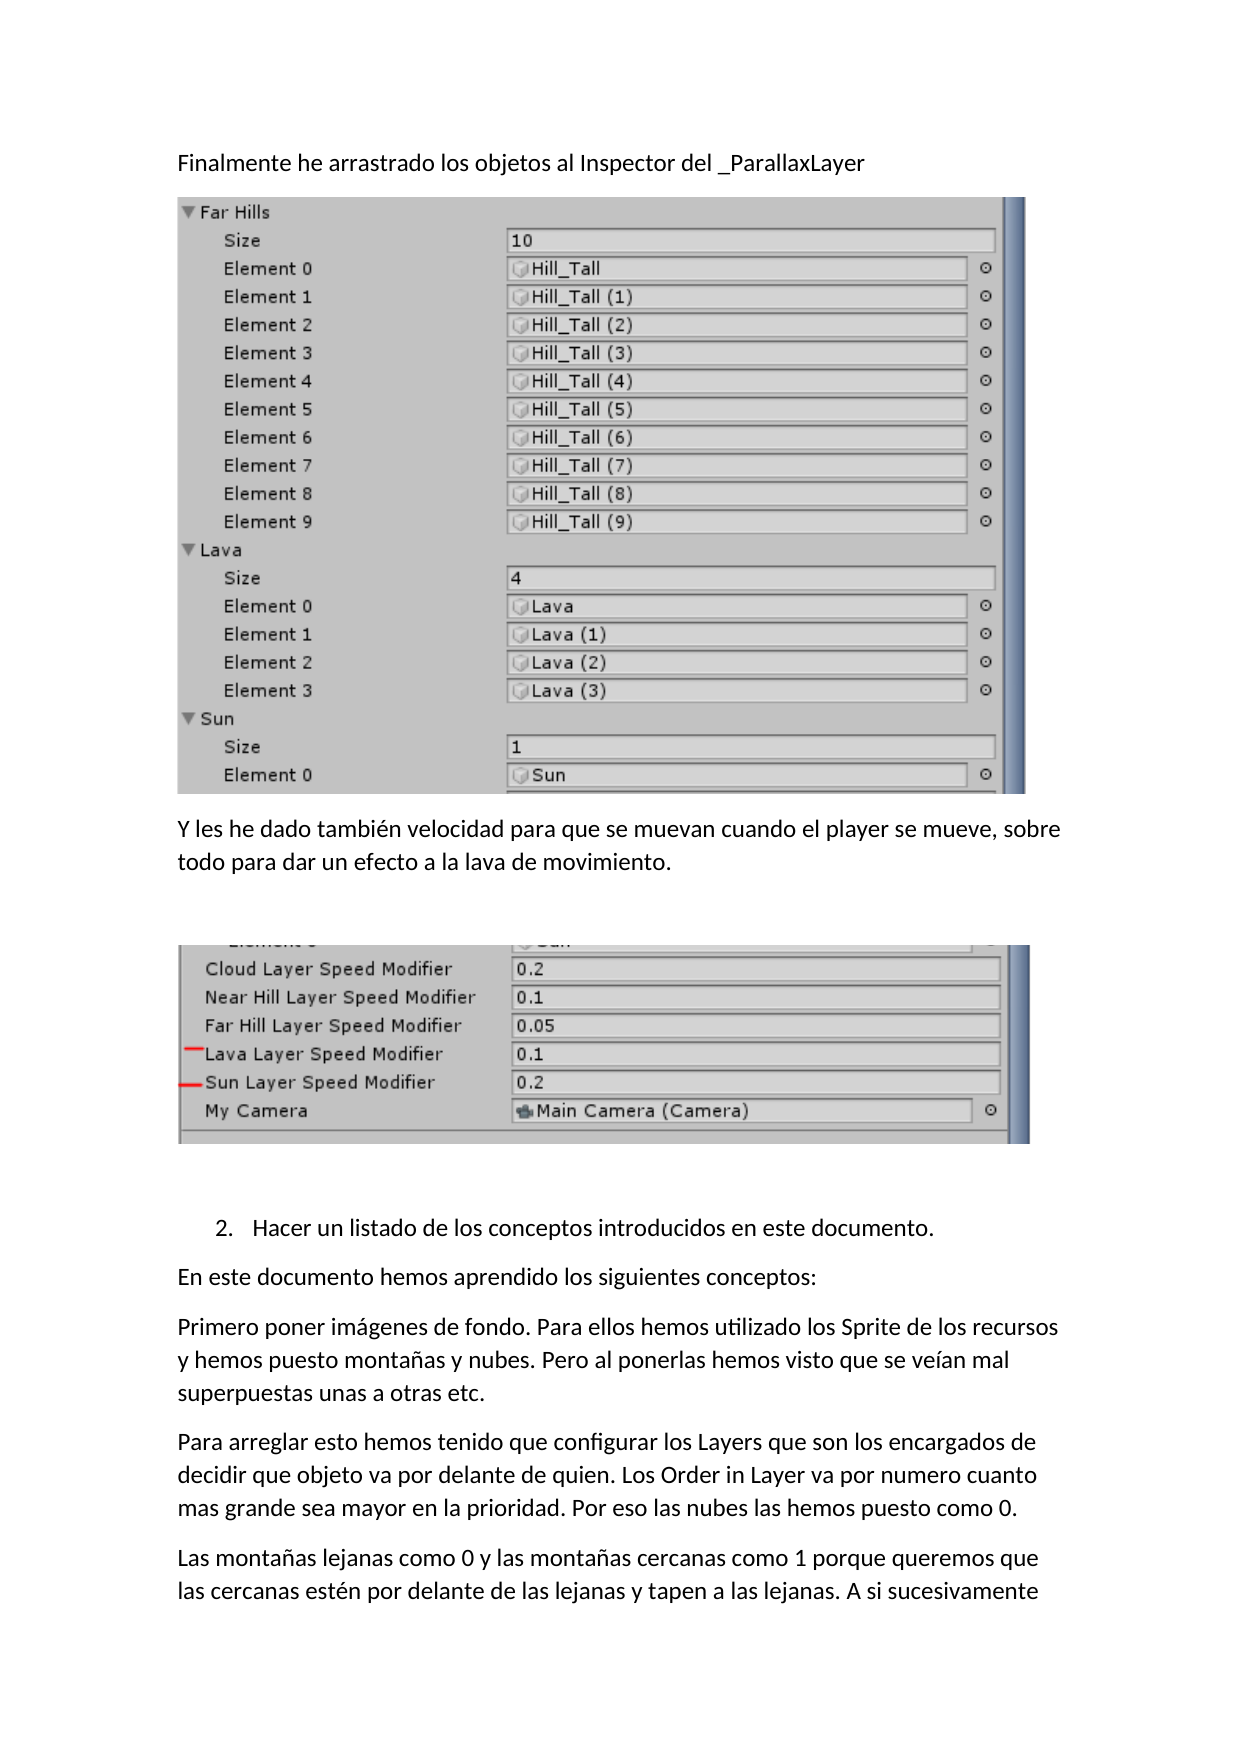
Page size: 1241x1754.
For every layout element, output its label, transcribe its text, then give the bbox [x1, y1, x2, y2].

text Para arreglar esto hemos tenido que configurar los Layers que son los encargados de decidir que objeto va por delante de quien. Los Order in Layer va por numero cuanto mas grande sea mayor en la prioridad. Por eso las nubes las hemos puesto como 0. [177, 1426, 1063, 1523]
text Primero poner imágenes de fondo. Para ellos hemos utilizado los Sprite de los recursos y hemos puesto montañas y nubes. Pero al ponerlas hemos visto que se veían mal superpuestas unas a otras etc. [177, 1311, 1063, 1407]
text Finalmente he arrastrado los objetos al Inspector del _ParallaxLayer [177, 148, 1063, 178]
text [177, 1542, 1063, 1605]
list Hacer un listado de los conceptos introducidos en este documento. [215, 1212, 1063, 1242]
picture [177, 945, 1031, 1144]
picture [177, 197, 1026, 794]
text En este documento hemos aprendido los siguientes conceptos: [177, 1261, 1063, 1292]
text Y les he dado también velocidad para que se muevan cuando el player se mueve, sobre todo para dar un efecto a la lava de movimiento. [177, 813, 1063, 876]
